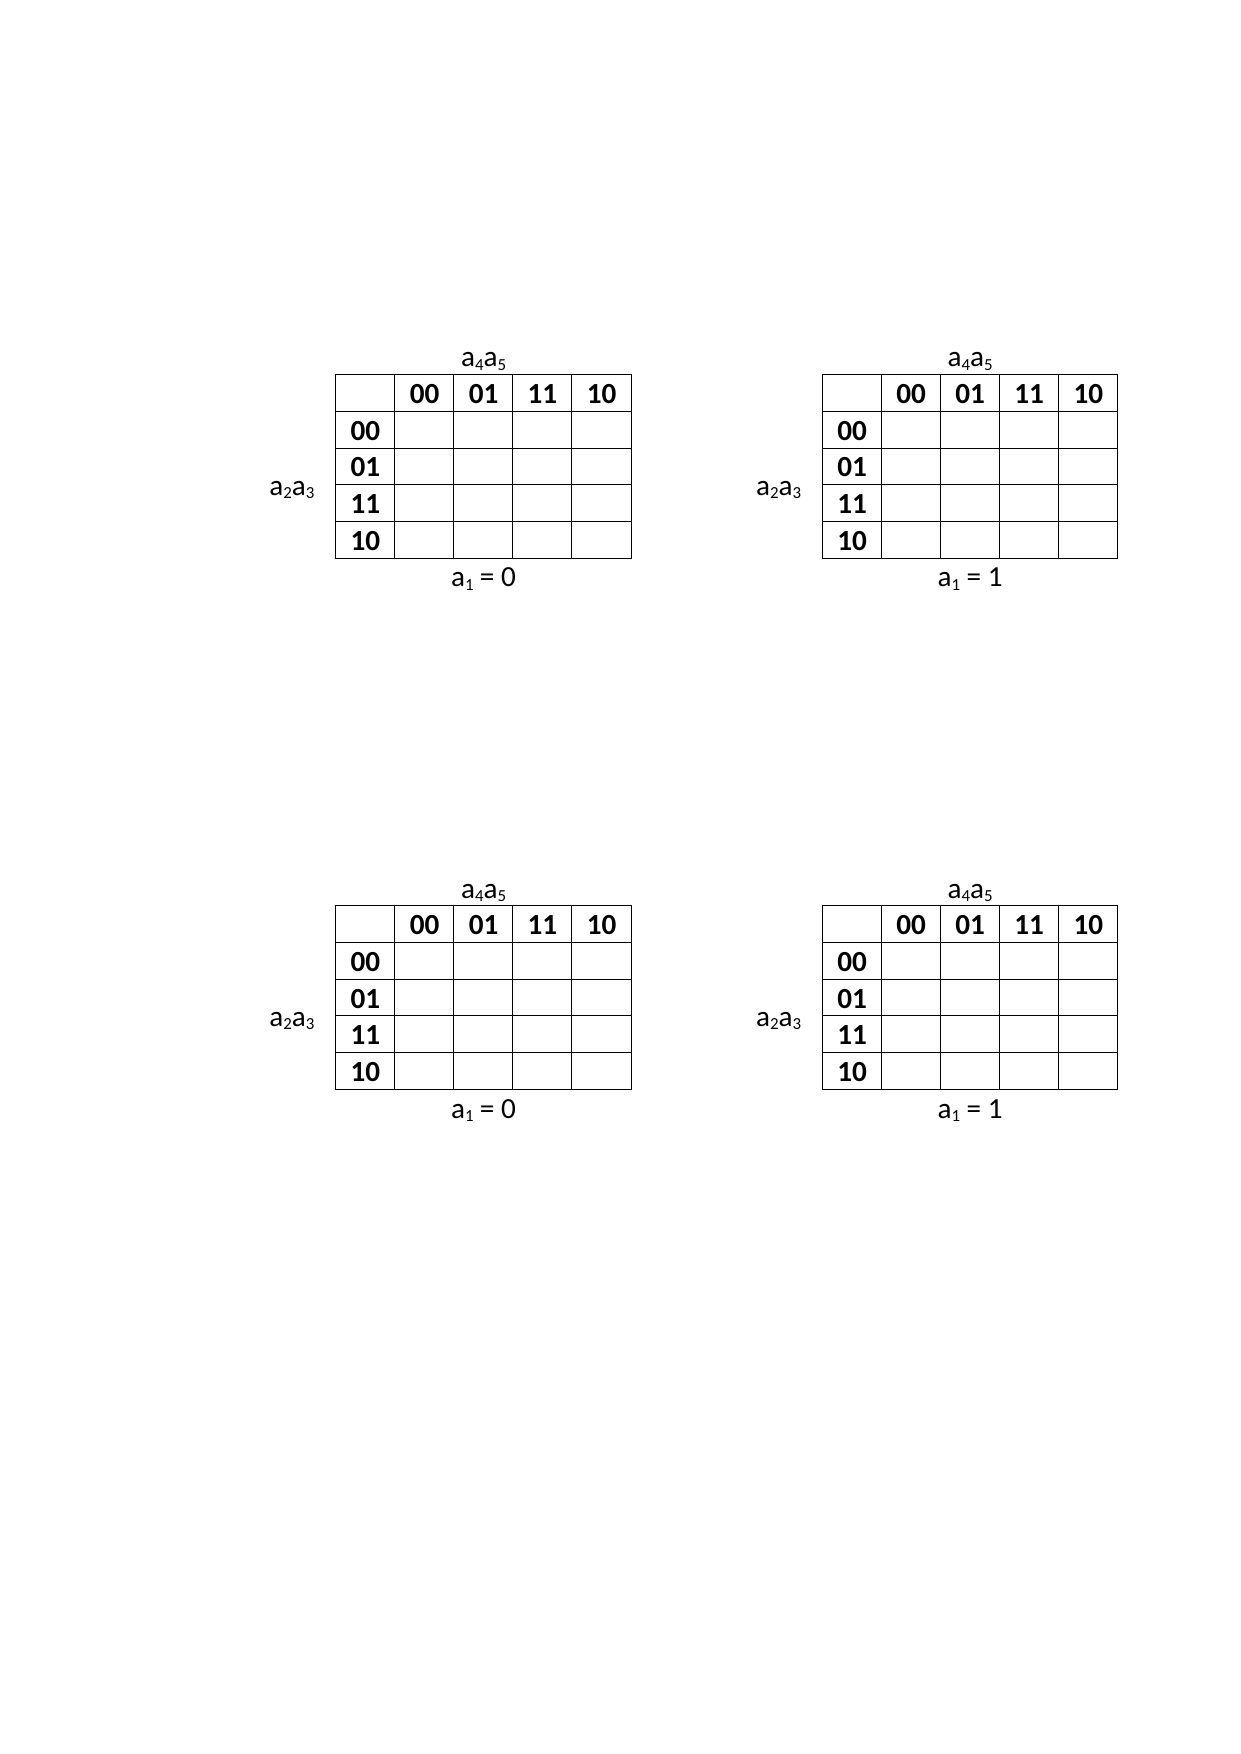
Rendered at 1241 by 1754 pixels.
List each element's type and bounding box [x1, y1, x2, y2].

table_header [664, 870, 1151, 1126]
table_header [664, 339, 1151, 594]
table_header [177, 339, 664, 594]
table_header [177, 870, 664, 1126]
